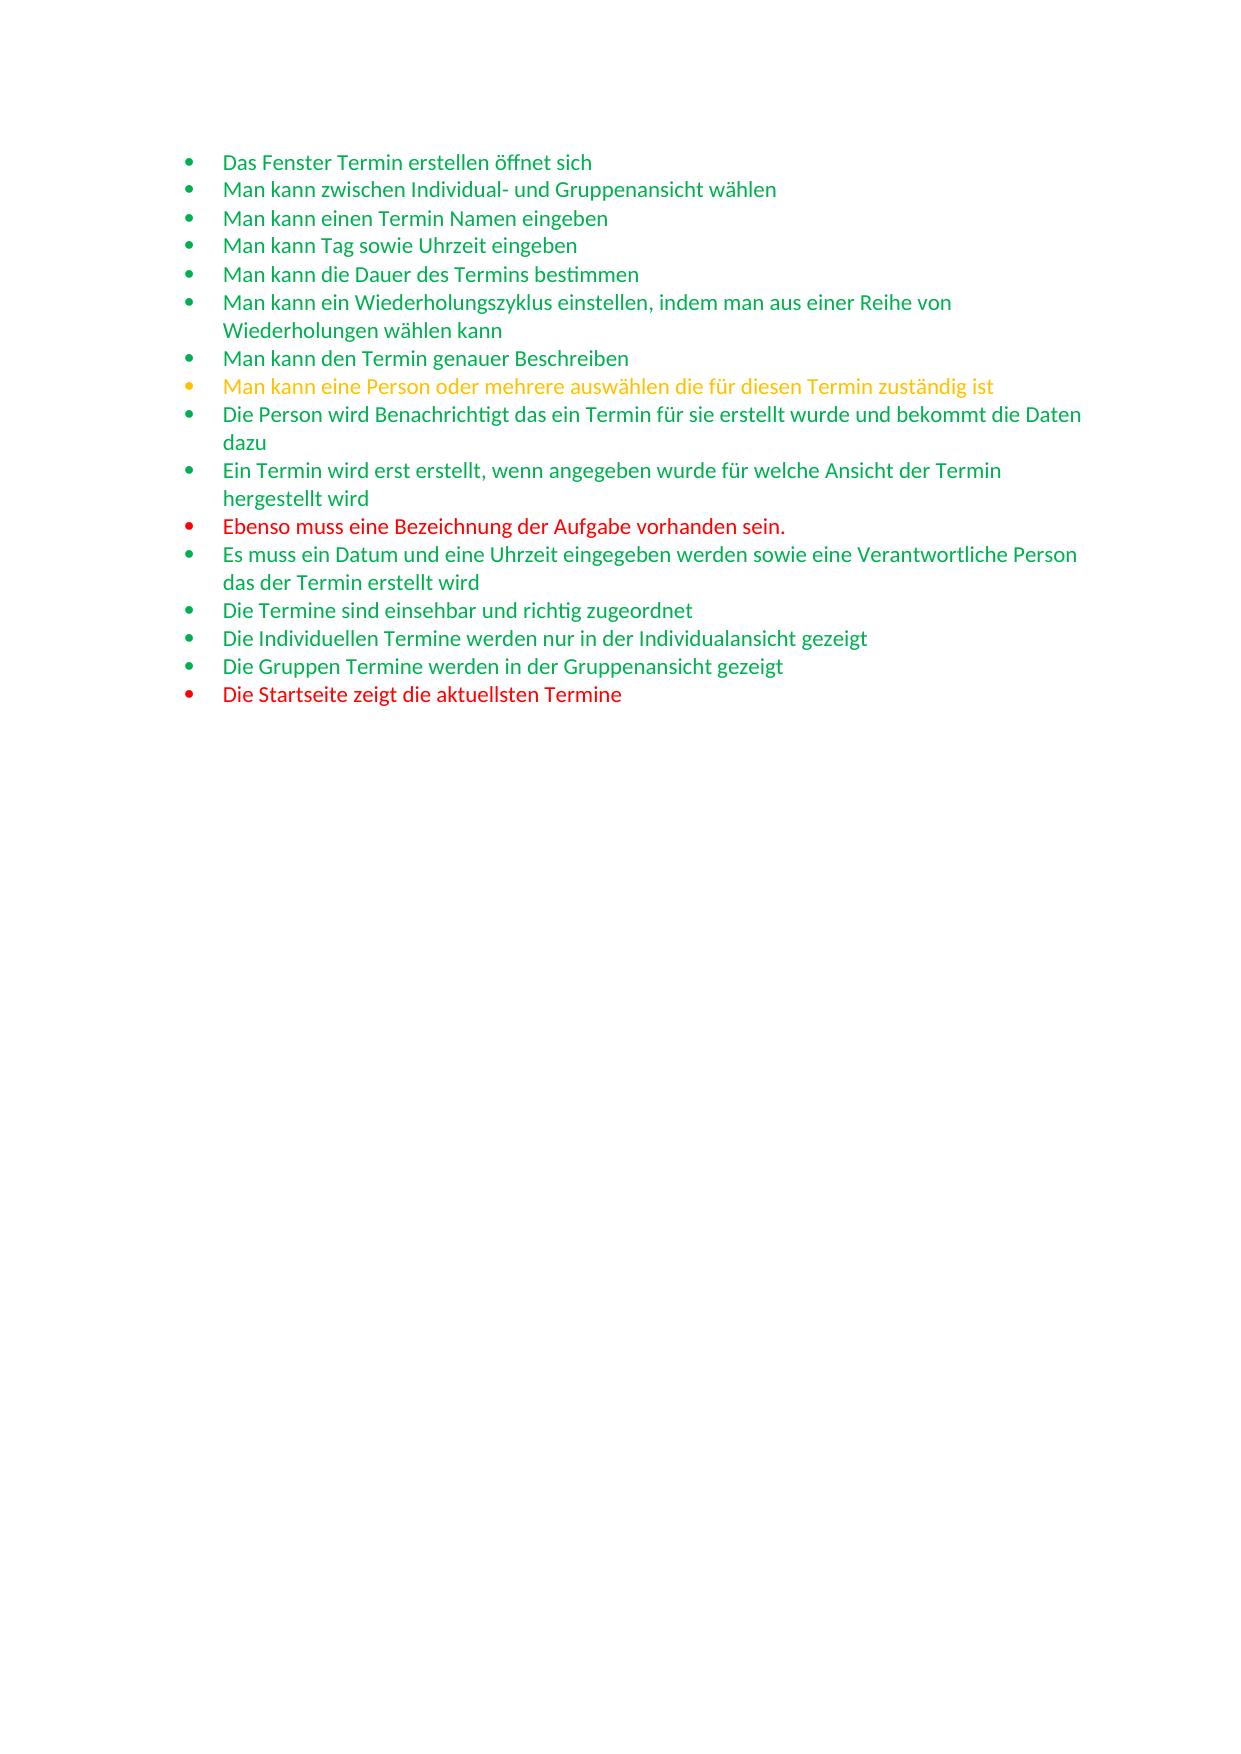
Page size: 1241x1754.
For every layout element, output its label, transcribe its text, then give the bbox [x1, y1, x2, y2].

list Man kann den Termin genauer Beschreiben [185, 344, 1093, 372]
list Ebenso muss eine Bezeichnung der Aufgabe vorhanden sein. [185, 512, 1093, 540]
list Die Person wird Benachrichtigt das ein Termin für sie erstellt wurde und bekommt die Daten dazu [185, 400, 1093, 456]
list Die Startseite zeigt die aktuellsten Termine [185, 680, 1093, 708]
list Es muss ein Datum und eine Uhrzeit eingegeben werden sowie eine Verantwortliche Person das der Termin erstellt wird [185, 540, 1093, 596]
list Man kann ein Wiederholungszyklus einstellen, indem man aus einer Reihe von Wiederholungen wählen kann [185, 288, 1093, 344]
list Das Fenster Termin erstellen öffnet sich [185, 148, 1093, 176]
list Die Gruppen Termine werden in der Gruppenansicht gezeigt [185, 652, 1093, 680]
list Ein Termin wird erst erstellt, wenn angegeben wurde für welche Ansicht der Termin hergestellt wird [185, 456, 1093, 512]
list Man kann die Dauer des Termins bestimmen [185, 260, 1093, 288]
list Man kann einen Termin Namen eingeben [185, 204, 1093, 232]
list Die Termine sind einsehbar und richtig zugeordnet [185, 596, 1093, 624]
list Man kann Tag sowie Uhrzeit eingeben [185, 232, 1093, 260]
list Man kann zwischen Individual- und Gruppenansicht wählen [185, 176, 1093, 204]
list Man kann eine Person oder mehrere auswählen die für diesen Termin zuständig ist [185, 372, 1093, 400]
list Die Individuellen Termine werden nur in der Individualansicht gezeigt [185, 624, 1093, 652]
